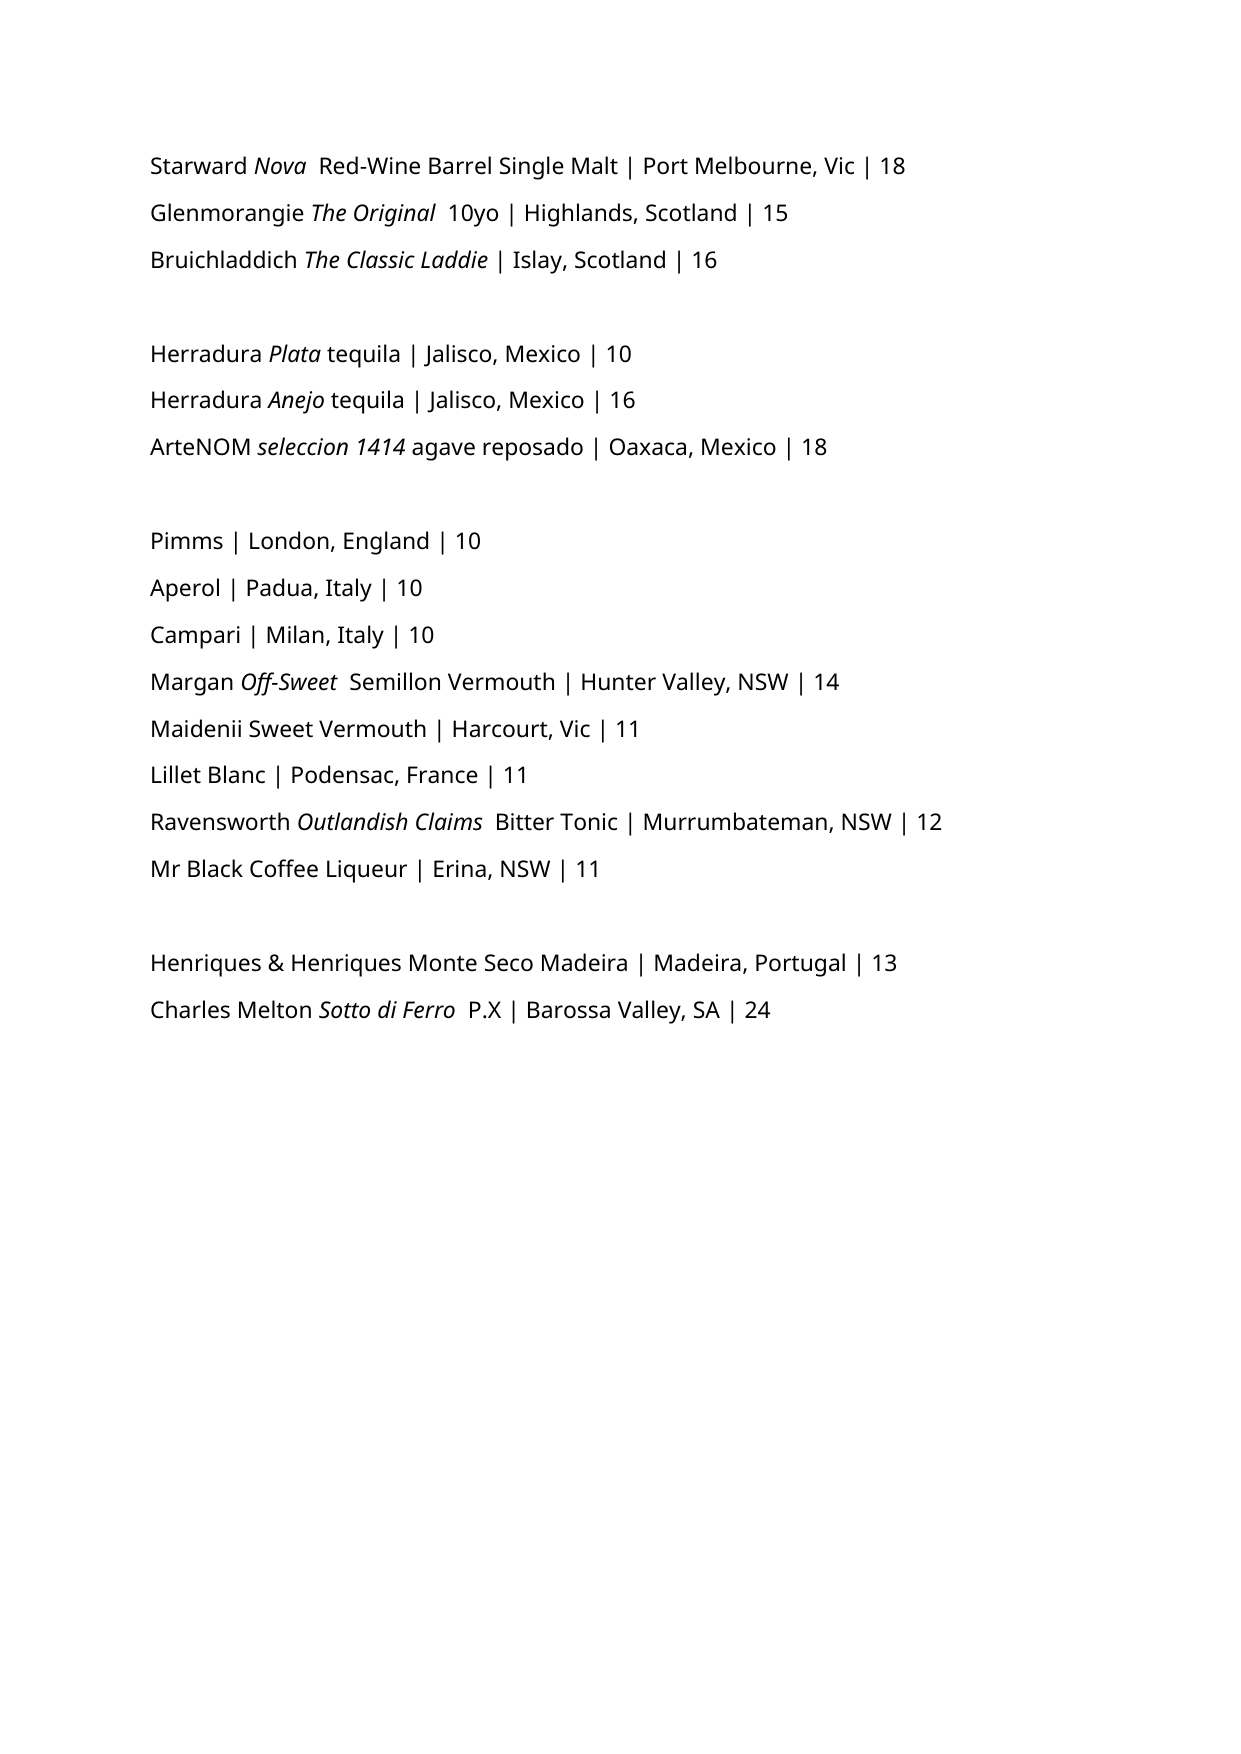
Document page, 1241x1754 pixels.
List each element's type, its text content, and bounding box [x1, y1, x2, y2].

text Maidenii Sweet Vermouth | Harcourt, Vic | 11 [150, 712, 1098, 744]
text Glenmorangie The Original 10yo | Highlands, Scotland | 15 [150, 197, 1098, 228]
text Herradura Anejo tequila | Jalisco, Mexico | 16 [150, 384, 1098, 416]
text Campari | Milan, Italy | 10 [150, 619, 1098, 650]
text Starward Nova Red-Wine Barrel Single Malt | Port Melbourne, Vic | 18 [150, 150, 1098, 181]
text Herradura Plata tequila | Jalisco, Mexico | 10 [150, 337, 1098, 369]
text Lillet Blanc | Podensac, France | 11 [150, 759, 1098, 791]
text Aperol | Padua, Italy | 10 [150, 572, 1098, 603]
text Charles Melton Sotto di Ferro P.X | Barossa Valley, SA | 24 [150, 994, 1098, 1025]
text Henriques & Henriques Monte Seco Madeira | Madeira, Portugal | 13 [150, 947, 1098, 978]
text Mr Black Coffee Liqueur | Erina, NSW | 11 [150, 853, 1098, 884]
text ArteNOM seleccion 1414 agave reposado | Oaxaca, Mexico | 18 [150, 431, 1098, 462]
text Ravensworth Outlandish Claims Bitter Tonic | Murrumbateman, NSW | 12 [150, 806, 1098, 837]
text Bruichladdich The Classic Laddie | Islay, Scotland | 16 [150, 244, 1098, 275]
text Pimms | London, England | 10 [150, 525, 1098, 556]
text Margan Off-Sweet Semillon Vermouth | Hunter Valley, NSW | 14 [150, 666, 1098, 697]
